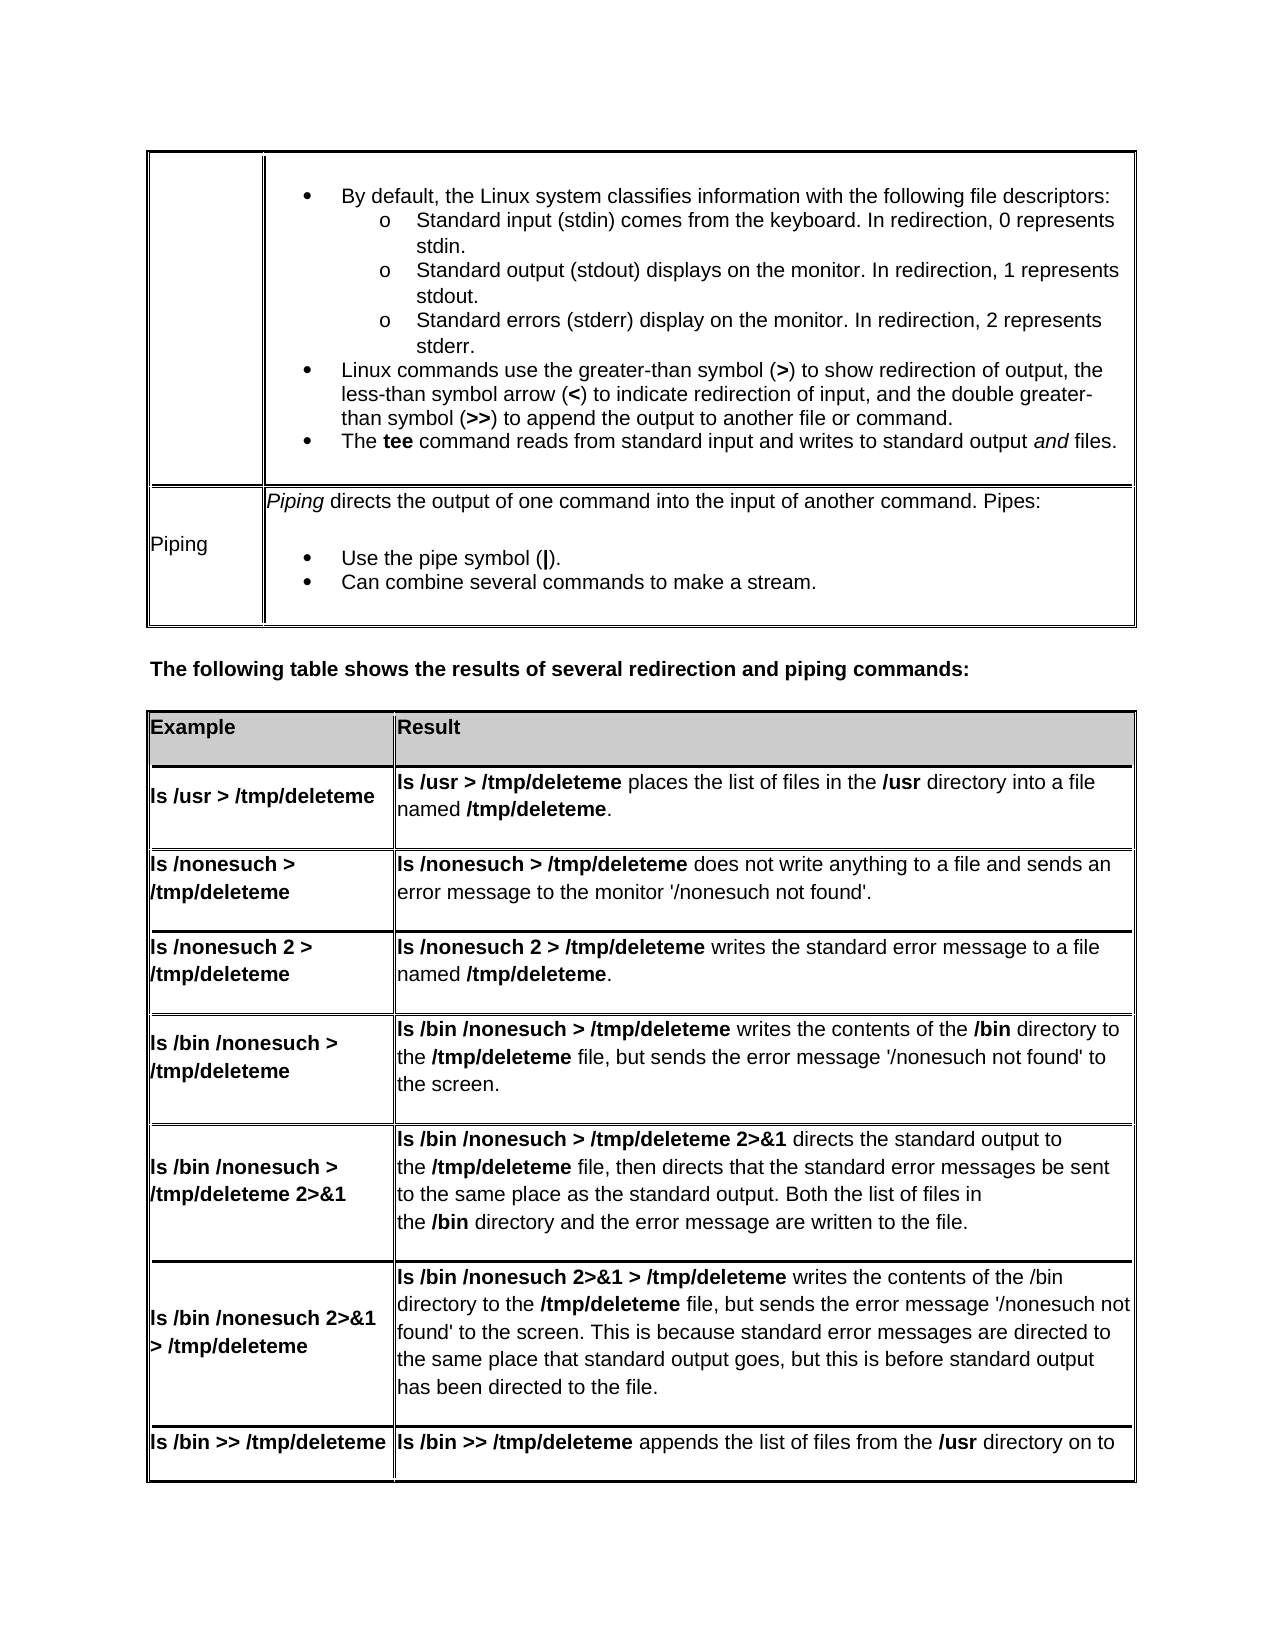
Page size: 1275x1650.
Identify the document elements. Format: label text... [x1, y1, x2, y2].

table_cell ls /bin /nonesuch > /tmp/deleteme 2>&1 [150, 1123, 393, 1260]
table_cell Redirection [150, 152, 264, 484]
text The following table shows the results of several redirection and piping commands: [150, 657, 1125, 681]
table_cell Piping [150, 484, 264, 624]
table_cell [395, 1425, 1134, 1480]
table_cell ls /nonesuch > /tmp/deleteme does not write anything to a file and sends an error message to the monitor '/nonesuch not found'. [396, 848, 1134, 930]
table_cell ls /bin /nonesuch > /tmp/deleteme 2>&1 directs the standard output to the /tmp/deleteme file, then directs that the standard error messages be sent to the same place as the standard output. Both the list of files in the /bin directory and the error message are written to the file. [396, 1123, 1134, 1260]
table_header Example [150, 713, 394, 765]
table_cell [150, 1425, 394, 1480]
table_cell ls /bin /nonesuch 2>&1 > /tmp/deleteme [150, 1260, 393, 1425]
table_cell ls /nonesuch > /tmp/deleteme [150, 848, 393, 930]
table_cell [264, 153, 1134, 484]
table_cell ls /nonesuch 2 > /tmp/deleteme [150, 930, 393, 1012]
table_cell ls /nonesuch 2 > /tmp/deleteme writes the standard error message to a file named /tmp/deleteme. [396, 930, 1134, 1012]
table_cell ls /bin /nonesuch > /tmp/deleteme [150, 1013, 393, 1122]
table_cell ls /bin /nonesuch 2>&1 > /tmp/deleteme writes the contents of the /bin directory to the /tmp/deleteme file, but sends the error message '/nonesuch not found' to the screen. This is because standard error messages are directed to the same place that standard output goes, but this is before standard output has been directed to the file. [396, 1260, 1134, 1425]
table_cell ls /usr > /tmp/deleteme [150, 765, 393, 847]
table_cell Piping directs the output of one command into the input of another command. Pipes: Use the pipe symbol (|). Can combine several commands to make a stream. [264, 484, 1134, 624]
table_header Result [395, 713, 1134, 765]
table_cell ls /usr > /tmp/deleteme places the list of files in the /usr directory into a file named /tmp/deleteme. [396, 765, 1134, 847]
table_cell ls /bin /nonesuch > /tmp/deleteme writes the contents of the /bin directory to the /tmp/deleteme file, but sends the error message '/nonesuch not found' to the screen. [396, 1013, 1134, 1122]
